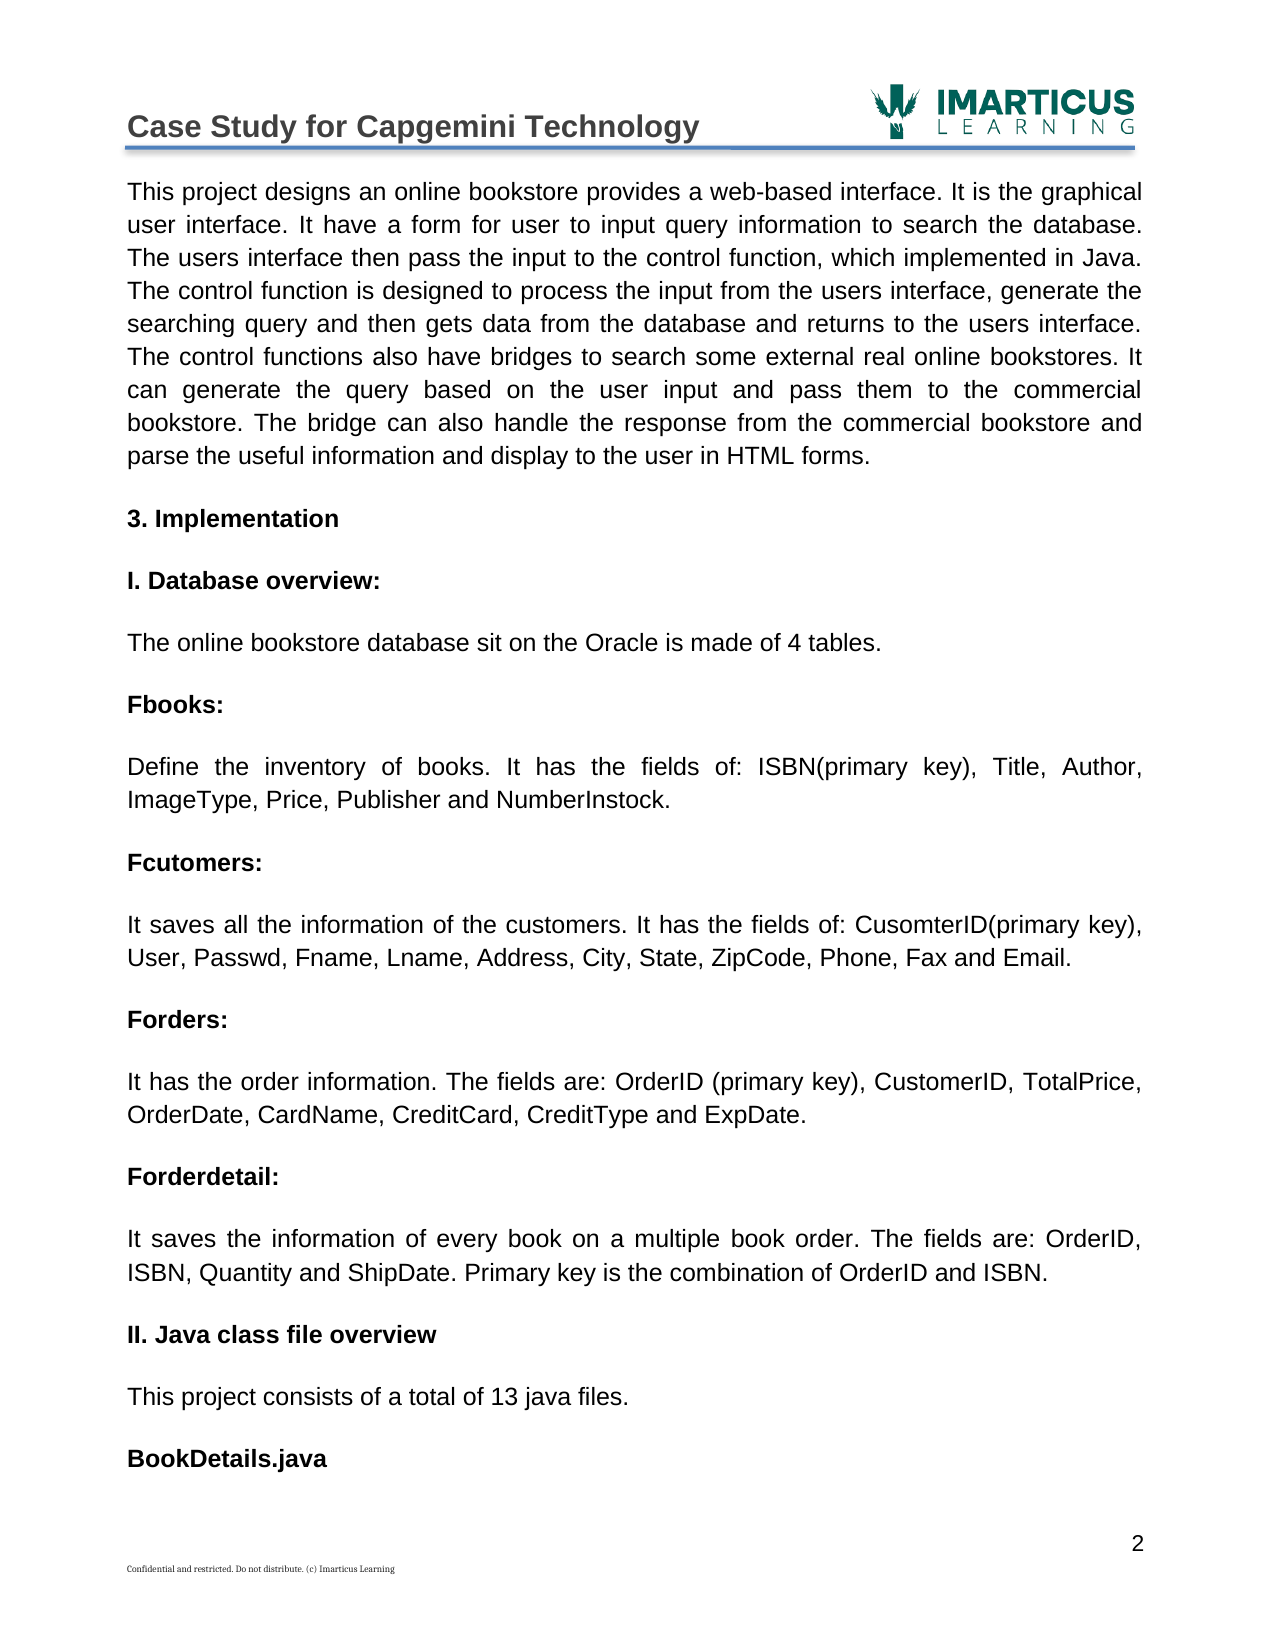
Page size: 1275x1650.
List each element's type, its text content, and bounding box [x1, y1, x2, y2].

text This project consists of a total of 13 java files. [127, 1382, 1144, 1411]
text It saves the information of every book on a multiple book order. The fields are: OrderID, ISBN, Quantity and ShipDate. Primary key is the combination of OrderID and ISBN. [127, 1224, 1144, 1286]
text Fcutomers: [127, 847, 1144, 876]
text It has the order information. The fields are: OrderID (primary key), CustomerID, TotalPrice, OrderDate, CardName, CreditCard, CreditType and ExpDate. [127, 1067, 1144, 1129]
text 3. Implementation [127, 503, 1144, 532]
text This project designs an online bookstore provides a web-based interface. It is the graphical user interface. It have a form for user to input query information to search the database. The users interface then pass the input to the control function, which implemented in Java. The control function is designed to process the input from the users interface, generate the searching query and then gets data from the database and returns to the users interface. The control functions also have bridges to search some external real online bookstores. It can generate the query based on the user input and pass them to the commercial bookstore. The bridge can also handle the response from the commercial bookstore and parse the useful information and display to the user in HTML forms. [127, 177, 1144, 470]
text The online bookstore database sit on the Oracle is made of 4 tables. [127, 628, 1144, 657]
text BookDetails.java [127, 1444, 1144, 1473]
text Fbooks: [127, 690, 1144, 719]
text It saves all the information of the customers. It has the fields of: CusomterID(primary key), User, Passwd, Fname, Lname, Address, City, State, ZipCode, Phone, Fax and Email. [127, 910, 1144, 971]
text Forders: [127, 1005, 1144, 1034]
text II. Java class file overview [127, 1320, 1144, 1348]
picture [869, 80, 1136, 141]
text Forderdetail: [127, 1162, 1144, 1191]
text Define the inventory of books. It has the fields of: ISBN(primary key), Title, Author, ImageType, Price, Publisher and NumberInstock. [127, 752, 1144, 814]
text I. Database overview: [127, 566, 1144, 594]
